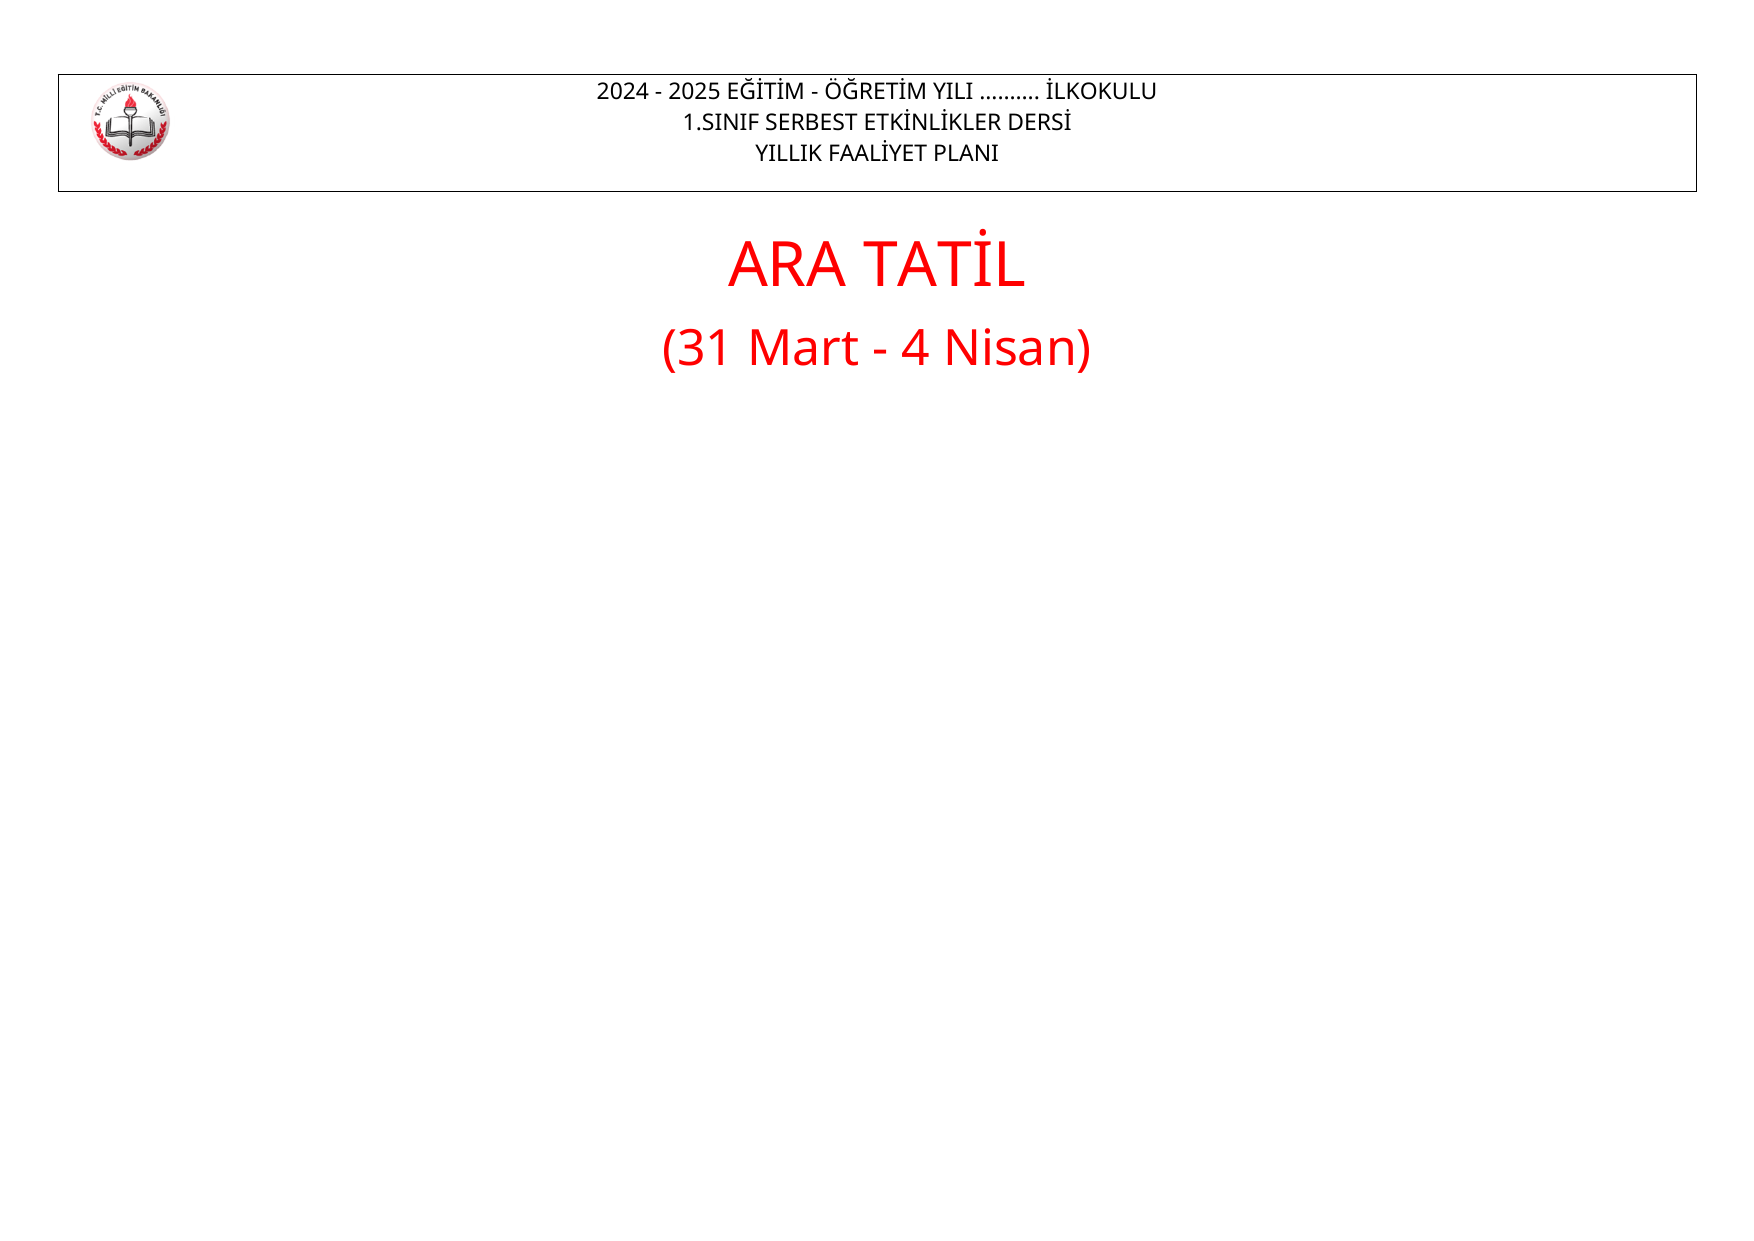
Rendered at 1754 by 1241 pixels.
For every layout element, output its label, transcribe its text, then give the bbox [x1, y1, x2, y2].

text ARA TATİL [59, 220, 1695, 305]
picture [85, 77, 175, 167]
text (31 Mart - 4 Nisan) [59, 312, 1695, 380]
